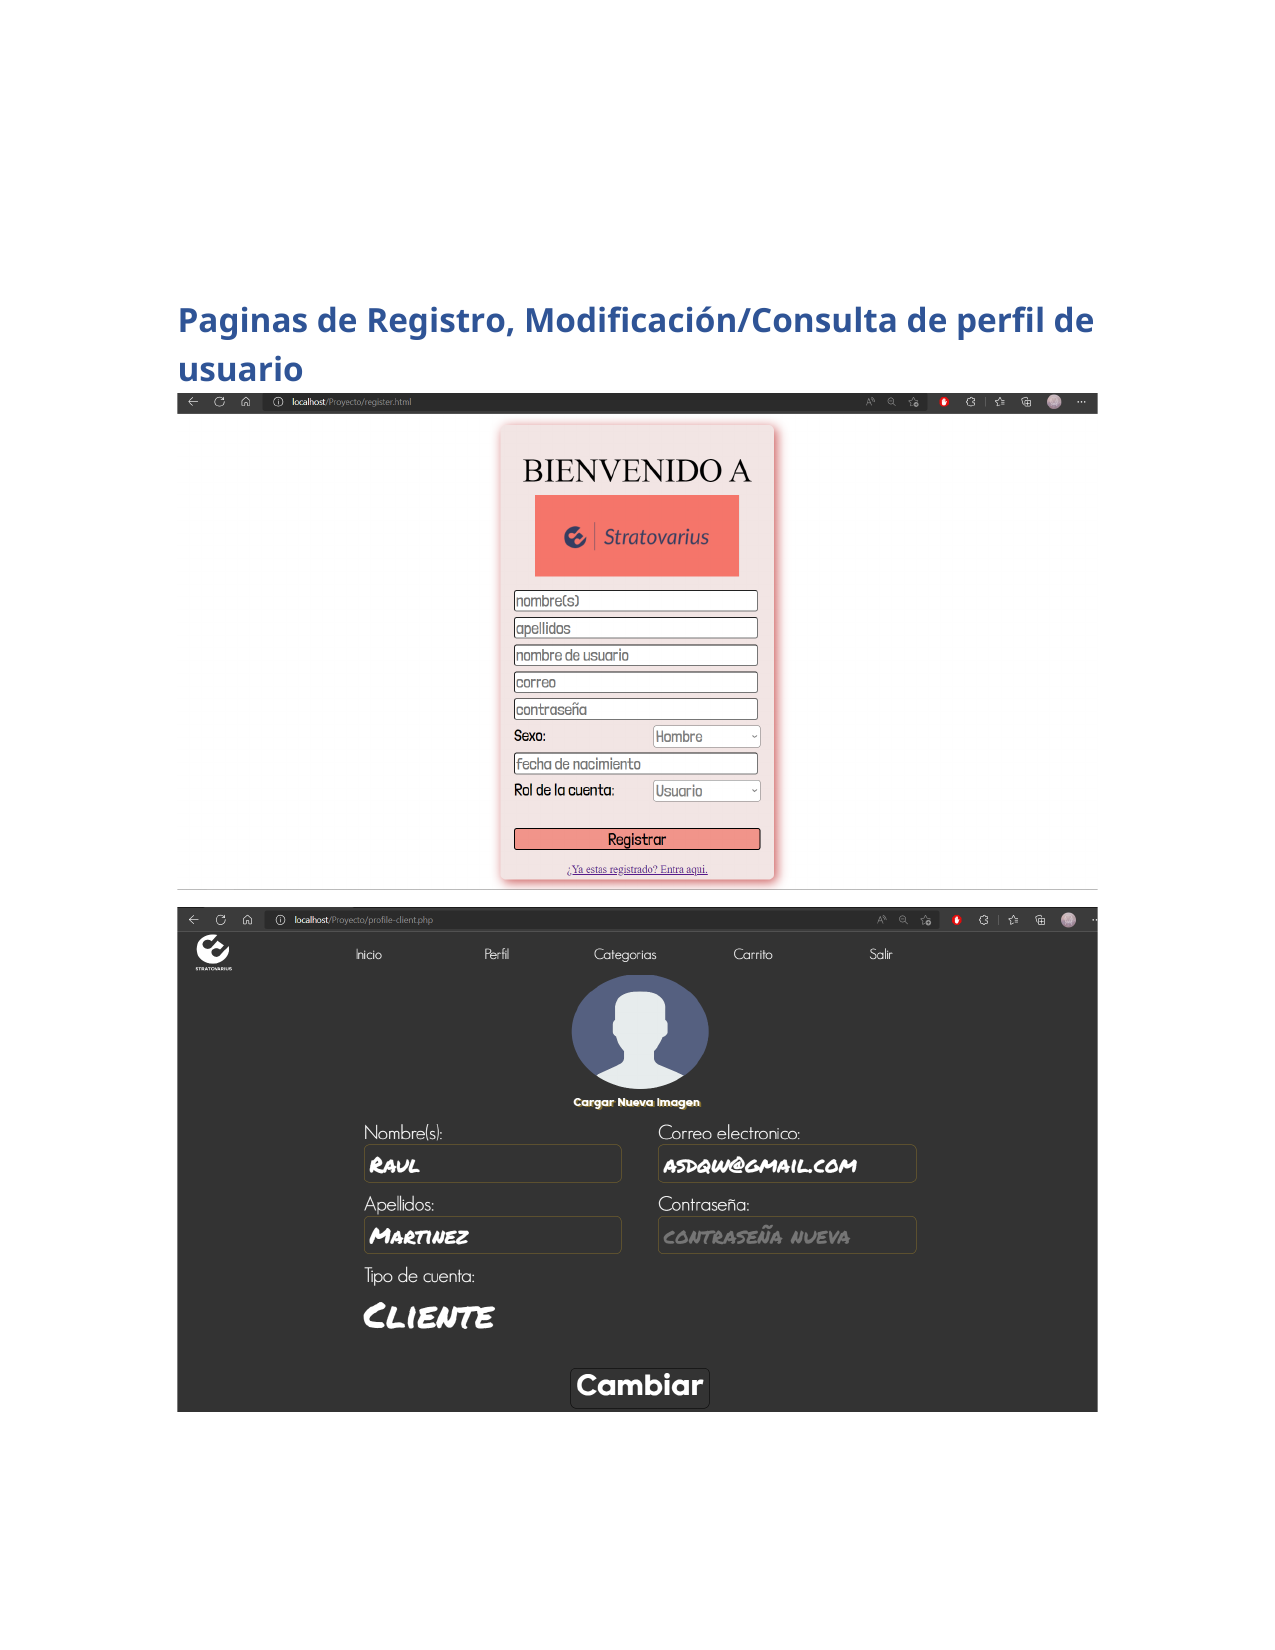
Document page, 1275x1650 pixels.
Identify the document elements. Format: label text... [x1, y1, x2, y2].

picture [177, 907, 1098, 1412]
picture [177, 393, 1098, 890]
subtitle Paginas de Registro, Modificación/Consulta de perfil de usuario [177, 297, 1098, 391]
